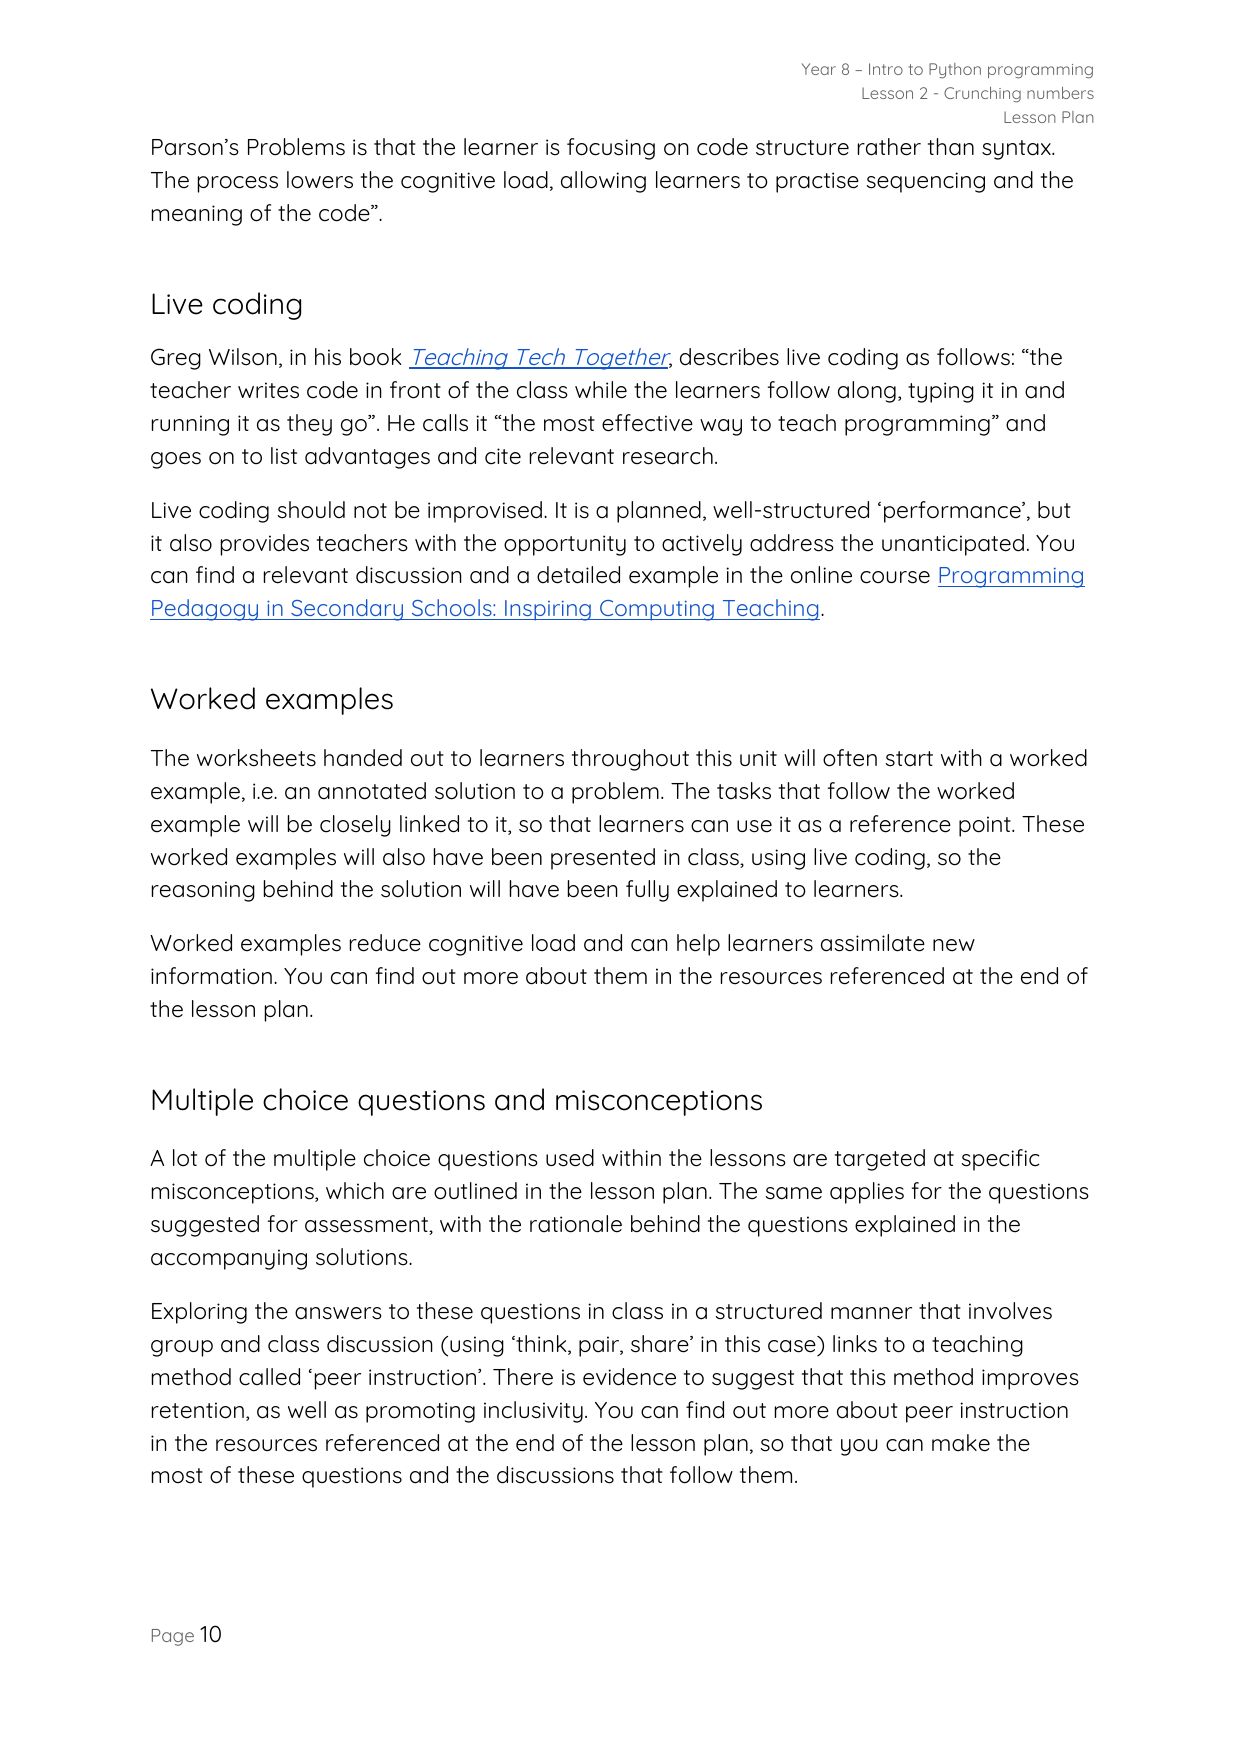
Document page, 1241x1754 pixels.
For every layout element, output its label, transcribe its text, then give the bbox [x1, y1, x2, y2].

subtitle Multiple choice questions and misconceptions [150, 1081, 1090, 1118]
subtitle A lot of the multiple choice questions used within the lessons are targeted at specific misconceptions, which are outlined in the lesson plan. The same applies for the questions suggested for assessment, with the rationale behind the questions explained in the accompanying solutions. [150, 1144, 1090, 1271]
text Exploring the answers to these questions in class in a structured manner that involves group and class discussion (using ‘think, pair, share’ in this case) links to a teaching method called ‘peer instruction’. There is evidence to suggest that this method improves retention, as well as promoting inclusivity. You can find out more about peer instruction in the resources referenced at the end of the lesson plan, so that you can make the most of these questions and the discussions that follow them. [150, 1296, 1090, 1489]
text Worked examples reduce cognitive load and can help learners assimilate new information. You can find out more about them in the resources referenced at the end of the lesson plan. [150, 929, 1090, 1056]
subtitle The worksheets handed out to learners throughout this unit will often start with a worked example, i.e. an annotated solution to a problem. The tasks that follow the worked example will be closely linked to it, so that learners can use it as a reference point. These worked examples will also have been presented in class, using live coding, so the reasoning behind the solution will have been fully explained to learners. [150, 743, 1090, 903]
text Greg Wilson, in his book Teaching Tech Together, describes live coding as follows: “the teacher writes code in front of the class while the learners follow along, typing it in and running it as they go”. He calls it “the most effective way to teach programming” and goes on to list advantages and cite relevant research. [150, 343, 1090, 470]
subtitle Worked examples [150, 681, 1090, 717]
subtitle Live coding [150, 285, 1090, 322]
text Live coding should not be improvised. It is a planned, well-structured ‘performance’, but it also provides teachers with the opportunity to actively address the unanticipated. You can find a relevant discussion and a detailed example in the online course Programming Pedagogy in Secondary Schools: Inspiring Computing Teaching. [150, 495, 1090, 655]
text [150, 133, 1090, 260]
